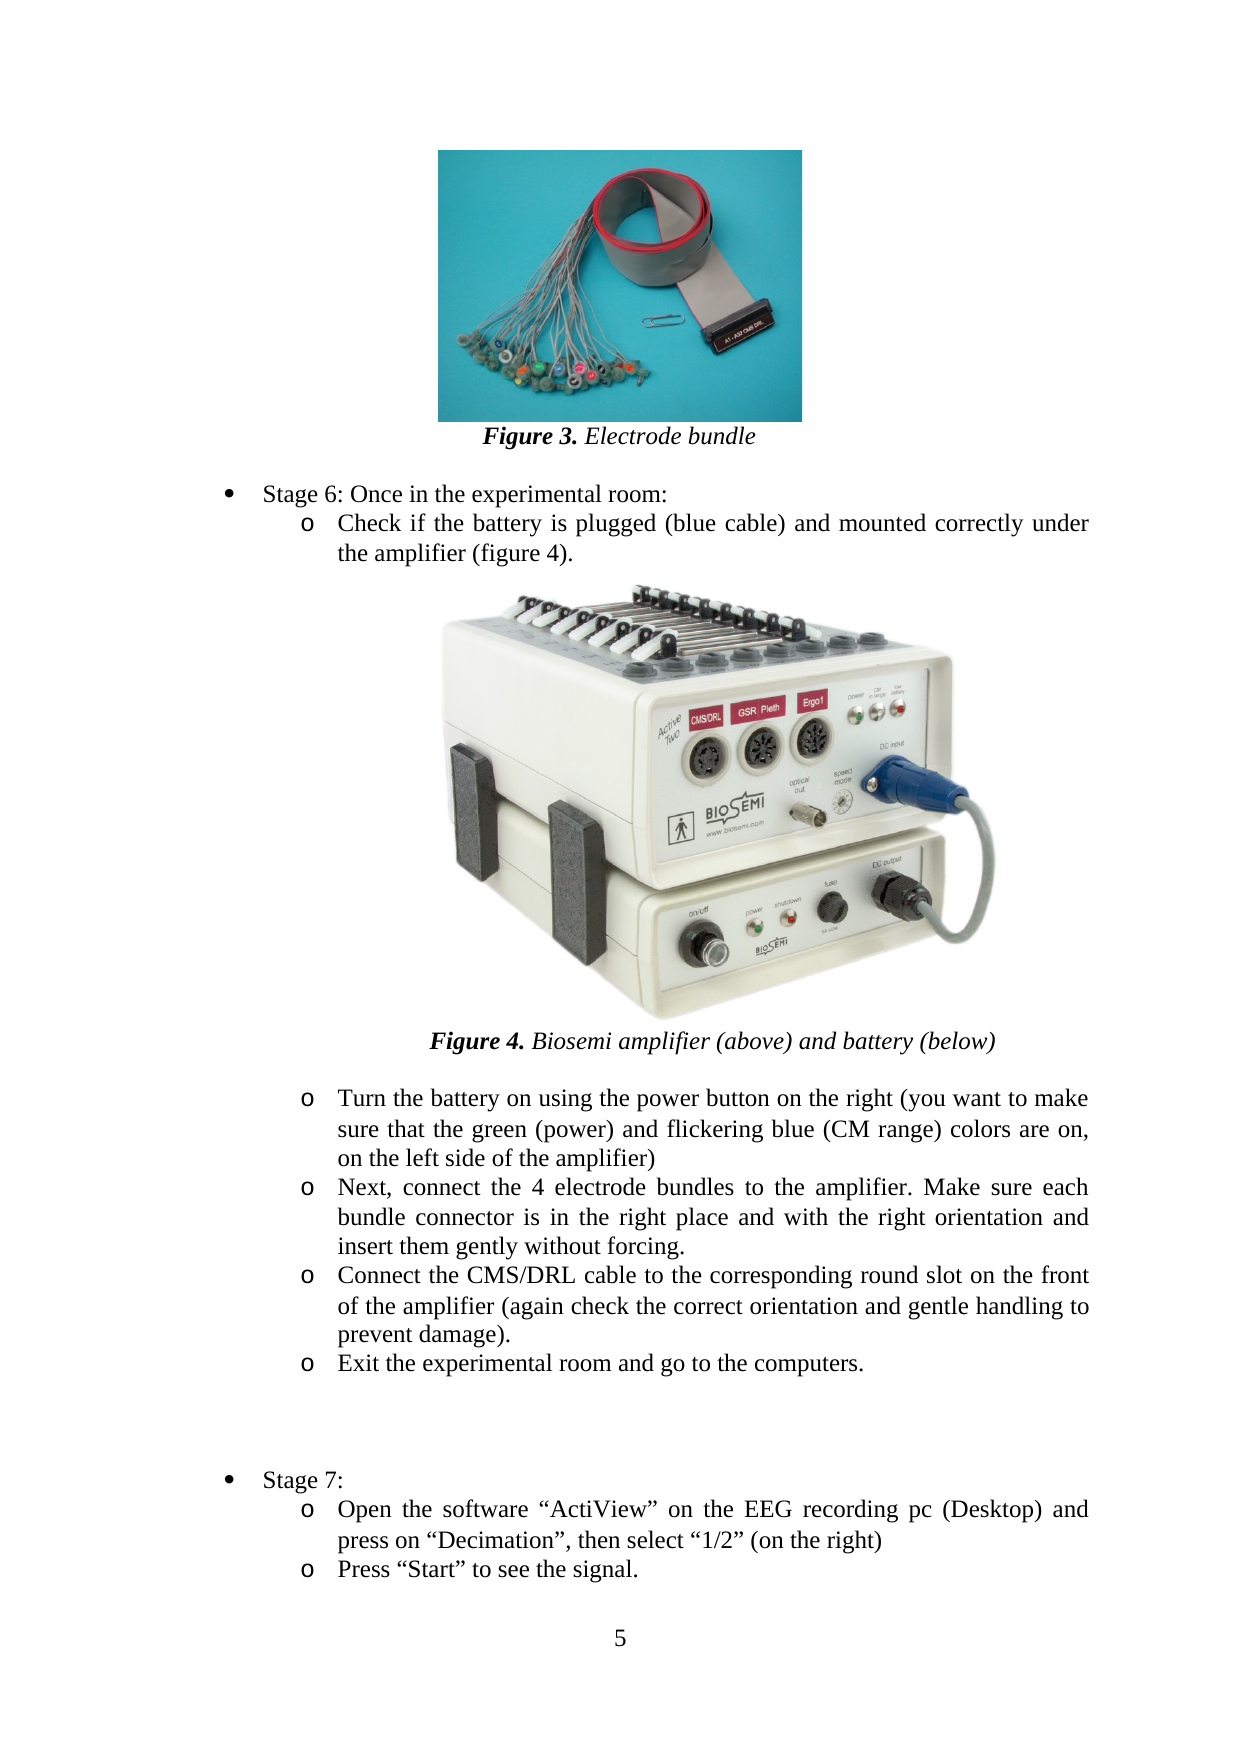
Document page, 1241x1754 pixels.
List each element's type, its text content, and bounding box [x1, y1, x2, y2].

list Next, connect the 4 electrode bundles to the amplifier. Make sure each bundle connector is in the right place and with the right orientation and insert them gently without forcing. [300, 1172, 1090, 1260]
text Figure 3. Electrode bundle [150, 421, 1090, 450]
list Open the software “ActiView” on the EEG recording pc (Desktop) and press on “Decimation”, then select “1/2” (on the right) [300, 1494, 1090, 1554]
picture [438, 150, 803, 422]
list Stage 6: Once in the experimental room: [225, 479, 1090, 508]
list Check if the battery is plugged (blue cable) and mounted correctly under the amplifier (figure 4). [300, 508, 1090, 567]
picture [429, 567, 999, 1026]
list Connect the CMS/DRL cable to the corresponding round slot on the front of the amplifier (again check the correct orientation and gentle handling to prevent damage). [300, 1260, 1090, 1348]
list Figure 4. Biosemi amplifier (above) and battery (below) [337, 1026, 1090, 1054]
list Turn the battery on using the power button on the right (you want to make sure that the green (power) and flickering blue (CM range) colors are on, on the left side of the amplifier) [300, 1083, 1090, 1172]
list Exit the experimental room and go to the computers. [300, 1348, 1090, 1379]
list Stage 7: [225, 1465, 1090, 1494]
list Press “Start” to see the signal. [300, 1554, 1090, 1584]
